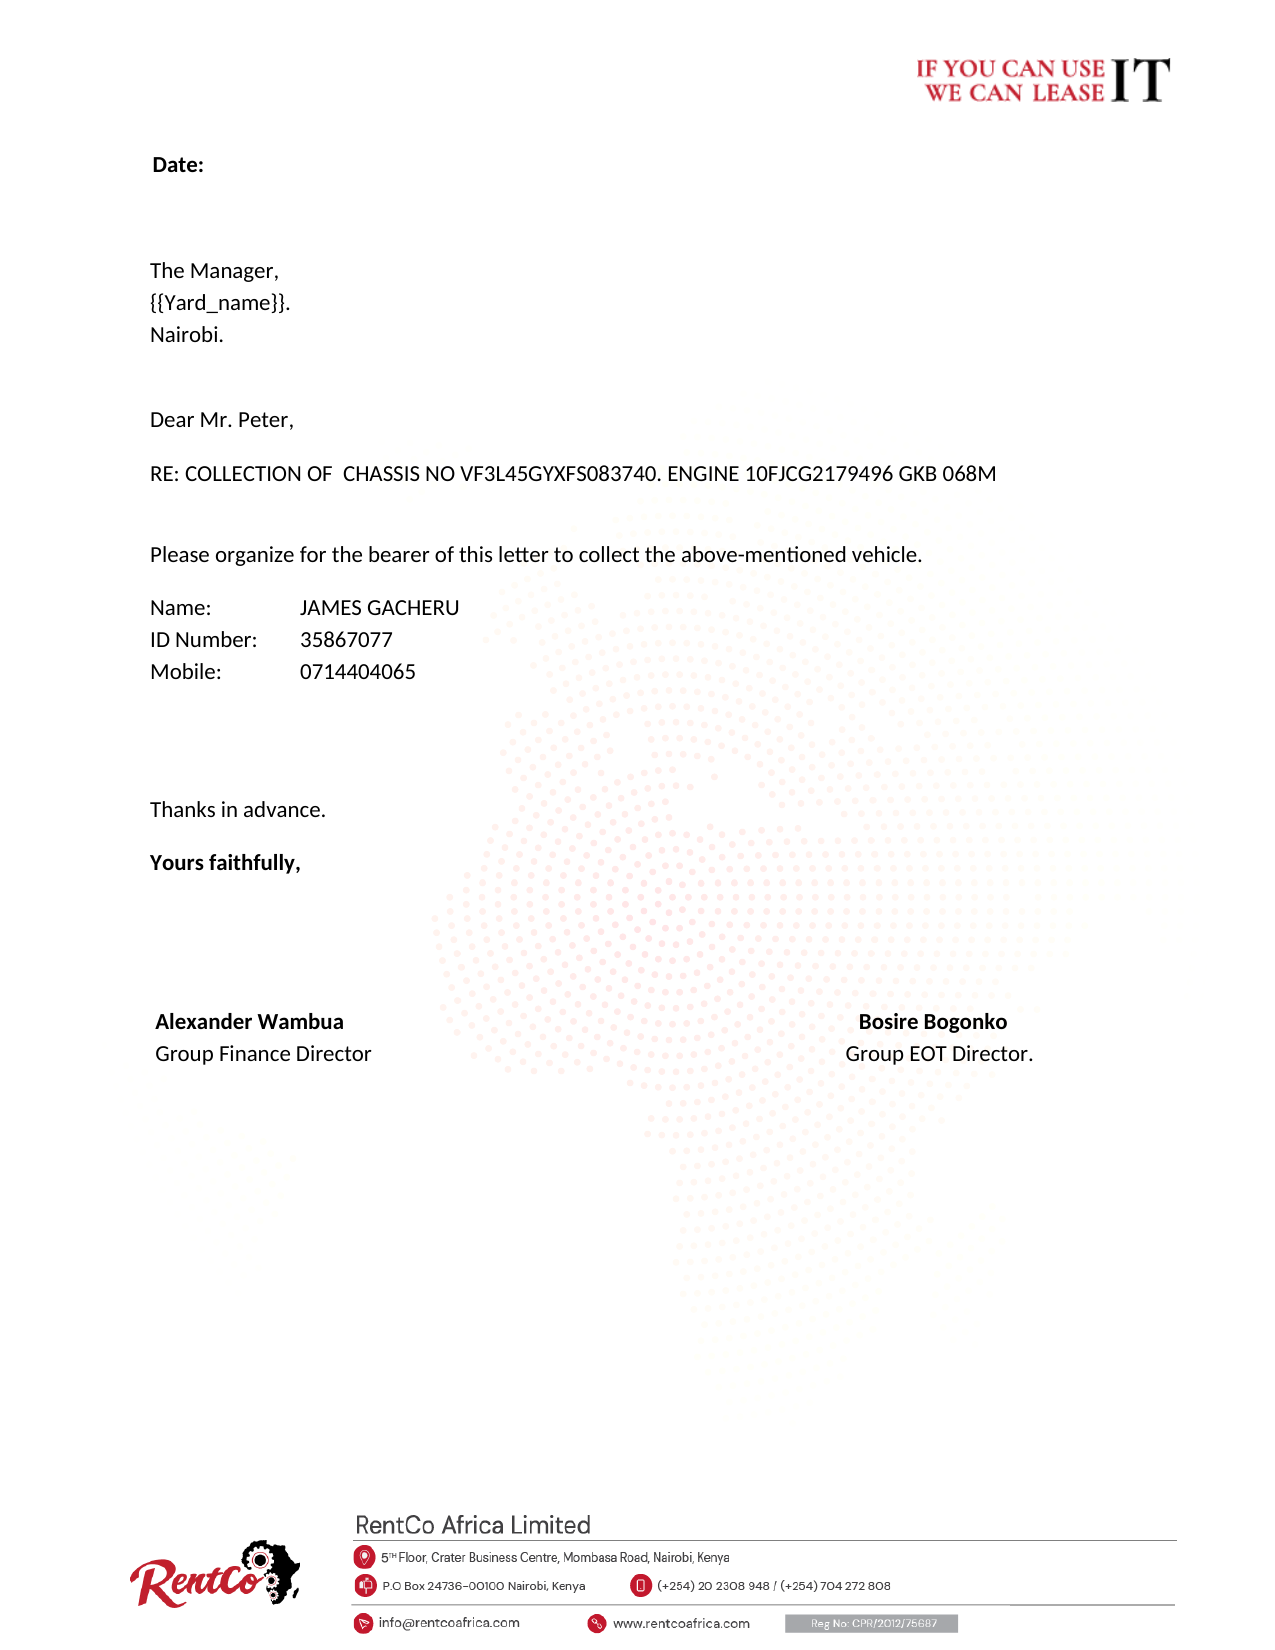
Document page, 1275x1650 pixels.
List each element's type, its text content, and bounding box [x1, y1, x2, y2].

text Group Finance Director Group EOT Director. [150, 1039, 1125, 1068]
picture [357, 1515, 590, 1534]
text The Manager, [150, 256, 1125, 284]
text Mobile: 0714404065 [150, 657, 1125, 685]
text RE: COLLECTION OF CHASSIS NO VF3L45GYXFS083740. ENGINE 10FJCG2179496 GKB 068M [150, 459, 1125, 487]
picture [130, 1540, 300, 1608]
text {{Yard_name}}. [150, 288, 1125, 316]
picture [354, 1574, 891, 1597]
text Please organize for the bearer of this letter to collect the above-mentioned vehicle. [150, 540, 1125, 568]
text Thanks in advance. [150, 795, 1125, 823]
text Dear Mr. Peter, [150, 406, 1125, 434]
text Yours faithfully, [150, 848, 1125, 876]
text ID Number: 35867077 [150, 625, 1125, 653]
picture [353, 1613, 959, 1634]
text Nairobi. [150, 320, 1125, 348]
text Name: JAMES GACHERU [150, 593, 1125, 621]
text Date: [150, 150, 1125, 178]
picture [917, 58, 1171, 102]
text Alexander Wambua Bosire Bogonko [150, 1007, 1125, 1035]
